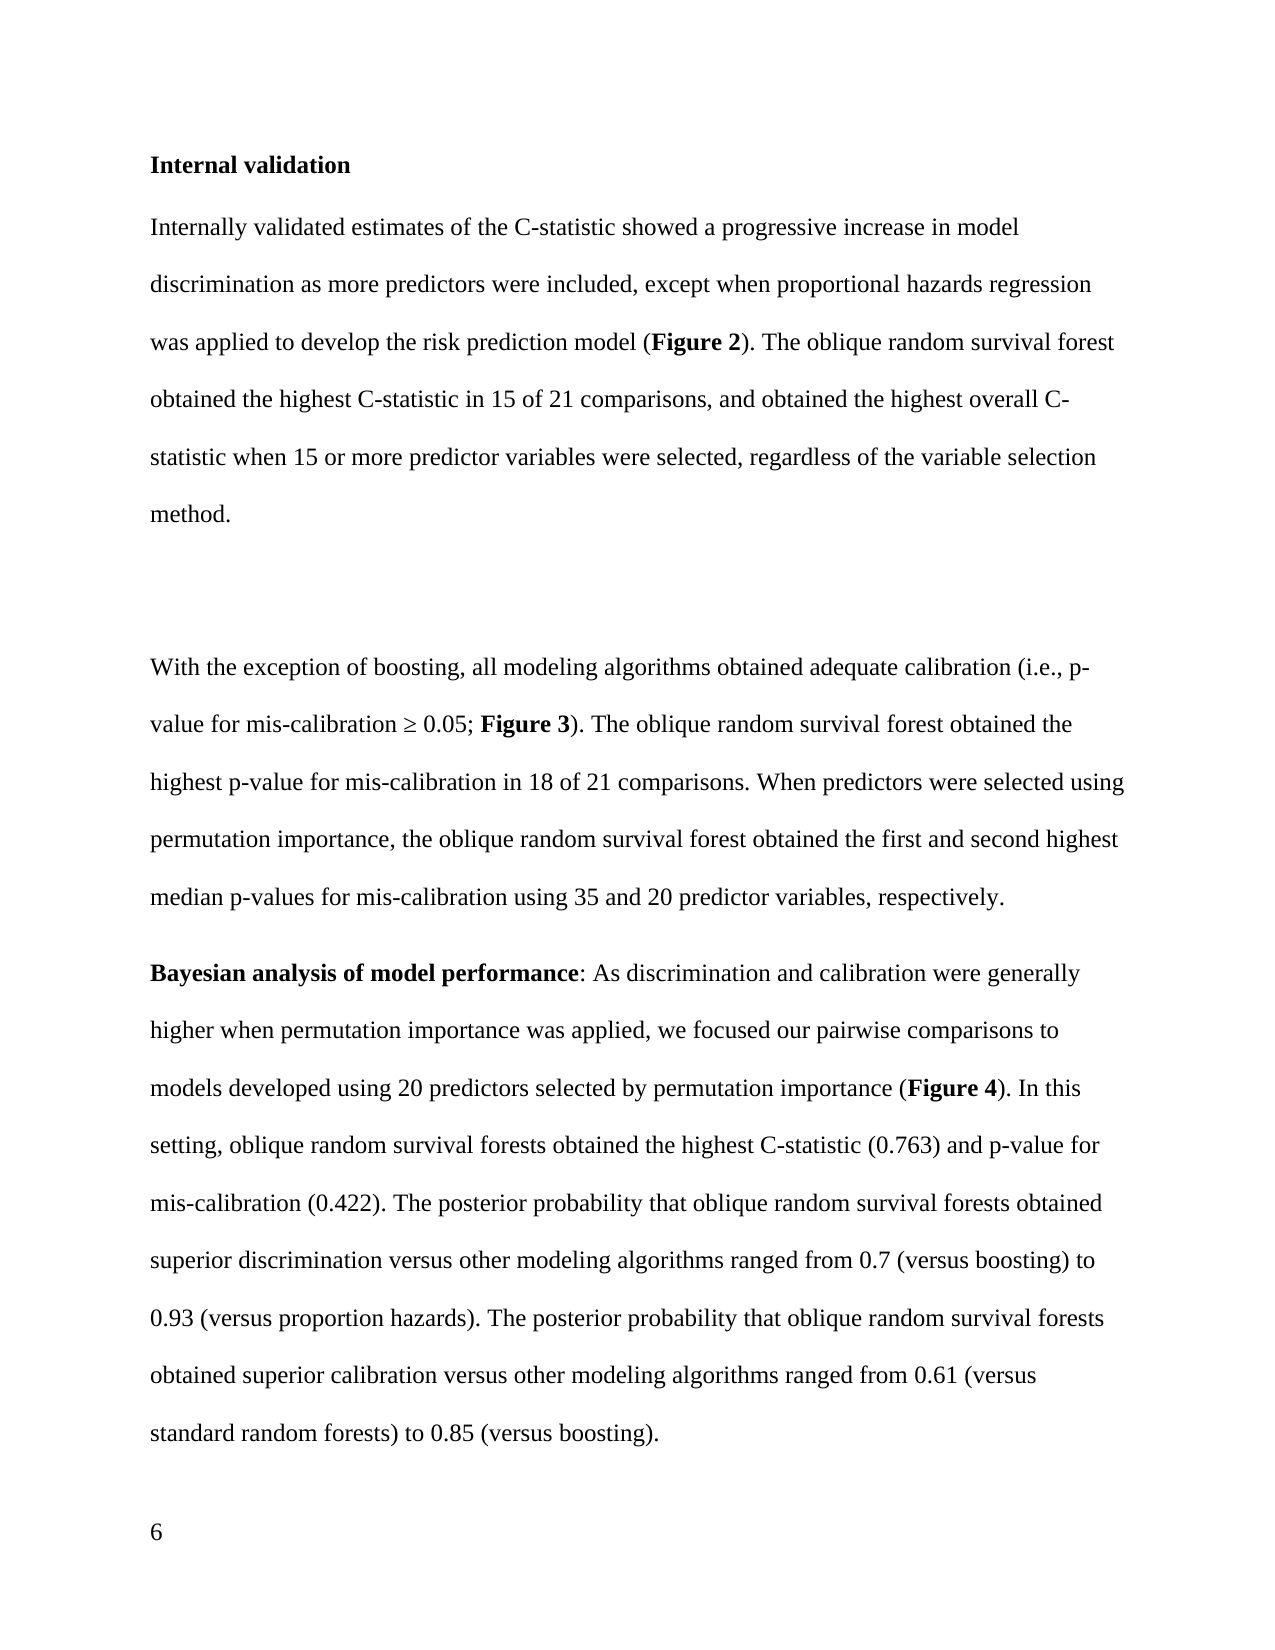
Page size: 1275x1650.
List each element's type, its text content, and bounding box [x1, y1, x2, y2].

text Bayesian analysis of model performance: As discrimination and calibration were generally higher when permutation importance was applied, we focused our pairwise comparisons to models developed using 20 predictors selected by permutation importance (Figure 4). In this setting, oblique random survival forests obtained the highest C-statistic (0.763) and p-value for mis-calibration (0.422). The posterior probability that oblique random survival forests obtained superior discrimination versus other modeling algorithms ranged from 0.7 (versus boosting) to 0.93 (versus proportion hazards). The posterior probability that oblique random survival forests obtained superior calibration versus other modeling algorithms ranged from 0.61 (versus standard random forests) to 0.85 (versus boosting). [150, 958, 1125, 1447]
text With the exception of boosting, all modeling algorithms obtained adequate calibration (i.e., p-value for mis-calibration ≥ 0.05; Figure 3). The oblique random survival forest obtained the highest p-value for mis-calibration in 18 of 21 comparisons. When predictors were selected using permutation importance, the oblique random survival forest obtained the first and second highest median p-values for mis-calibration using 35 and 20 predictor variables, respectively. [150, 652, 1125, 911]
text Internally validated estimates of the C-statistic showed a progressive increase in model discrimination as more predictors were included, except when proportional hazards regression was applied to develop the risk prediction model (Figure 2). The oblique random survival forest obtained the highest C-statistic in 15 of 21 comparisons, and obtained the highest overall C-statistic when 15 or more predictor variables were selected, regardless of the variable selection method. [150, 212, 1125, 528]
subtitle Internal validation [150, 150, 1125, 179]
